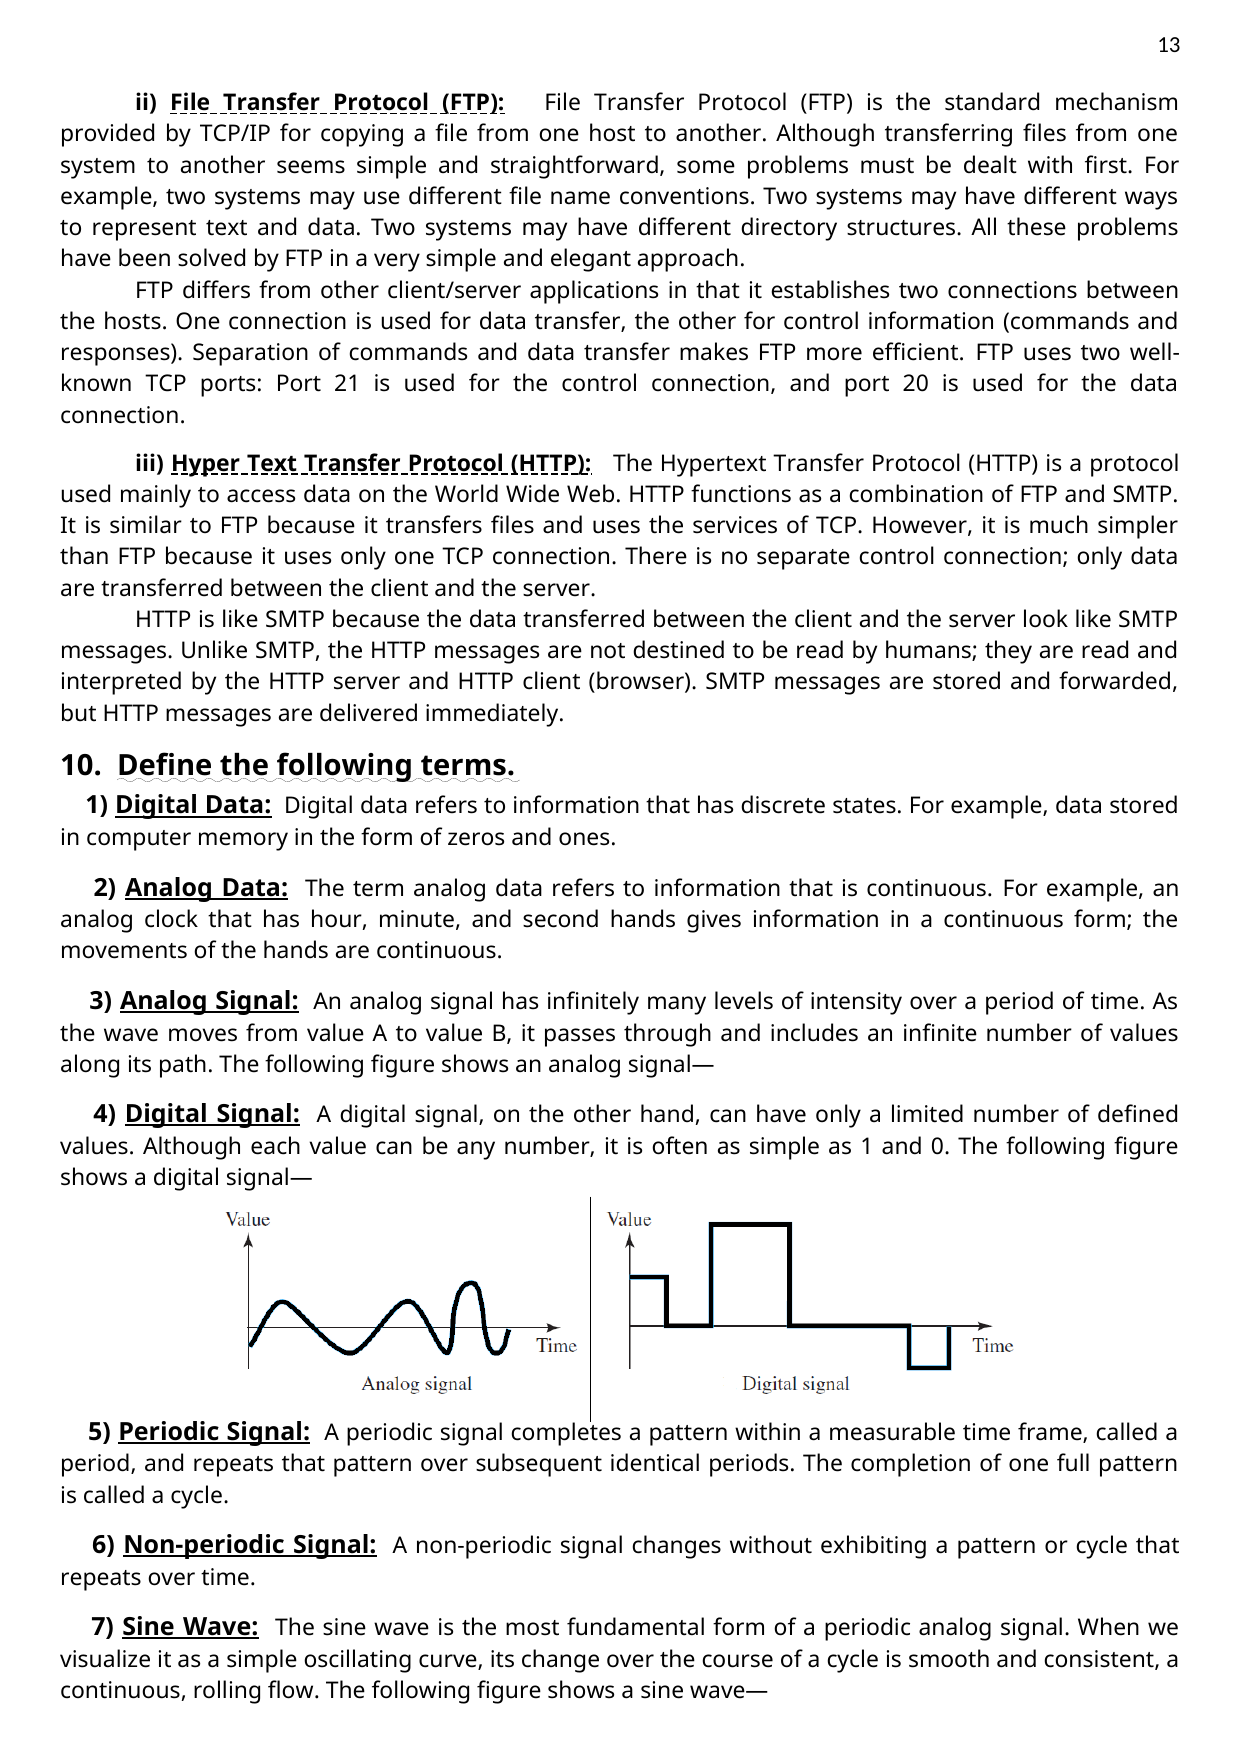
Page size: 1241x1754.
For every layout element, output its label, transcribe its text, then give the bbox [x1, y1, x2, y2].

text 10. Define the following terms. [60, 744, 1180, 784]
text 1) Digital Data: Digital data refers to information that has discrete states. For example, data stored in computer memory in the form of zeros and ones. [60, 787, 1180, 852]
text 5) Periodic Signal: A periodic signal completes a pattern within a measurable time frame, called a period, and repeats that pattern over subsequent identical periods. The completion of one full pattern is called a cycle. [60, 1413, 1180, 1510]
text HTTP is like SMTP because the data transferred between the client and the server look like SMTP messages. Unlike SMTP, the HTTP messages are not destined to be read by humans; they are read and interpreted by the HTTP server and HTTP client (browser). SMTP messages are stored and forwarded, but HTTP messages are delivered immediately. [60, 603, 1180, 728]
text 4) Digital Signal: A digital signal, on the other hand, can have only a limited number of defined values. Although each value can be any number, it is often as simple as 1 and 0. The following figure shows a digital signal— [60, 1096, 1180, 1192]
text FTP differs from other client/server applications in that it establishes two connections between the hosts. One connection is used for data transfer, the other for control information (commands and responses). Separation of commands and data transfer makes FTP more efficient. FTP uses two well-known TCP ports: Port 21 is used for the control connection, and port 20 is used for the data connection. [60, 273, 1180, 430]
picture [591, 1208, 1018, 1397]
text 6) Non-periodic Signal: A non-periodic signal changes without exhibiting a pattern or cycle that repeats over time. [60, 1526, 1180, 1592]
text 7) Sine Wave: The sine wave is the most fundamental form of a periodic analog signal. When we visualize it as a simple oscillating curve, its change over the course of a cycle is smooth and consistent, a continuous, rolling flow. The following figure shows a sine wave— [60, 1608, 1180, 1705]
text 3) Analog Signal: An analog signal has infinitely many levels of intensity over a period of time. As the wave moves from value A to value B, it passes through and includes an infinite number of values along its path. The following figure shows an analog signal— [60, 982, 1180, 1079]
picture [222, 1208, 590, 1397]
text ii) File Transfer Protocol (FTP): File Transfer Protocol (FTP) is the standard mechanism provided by TCP/IP for copying a file from one host to another. Although transferring files from one system to another seems simple and straightforward, some problems must be dealt with first. For example, two systems may use different file name conventions. Two systems may have different ways to represent text and data. Two systems may have different directory structures. All these problems have been solved by FTP in a very simple and elegant approach. [60, 86, 1180, 273]
text 2) Analog Data: The term analog data refers to information that is continuous. For example, an analog clock that has hour, minute, and second hands gives information in a continuous form; the movements of the hands are continuous. [60, 869, 1180, 966]
text iii) Hyper Text Transfer Protocol (HTTP): The Hypertext Transfer Protocol (HTTP) is a protocol used mainly to access data on the World Wide Web. HTTP functions as a combination of FTP and SMTP. It is similar to FTP because it transfers files and uses the services of TCP. However, it is much simpler than FTP because it uses only one TCP connection. There is no separate control connection; only data are transferred between the client and the server. [60, 446, 1180, 603]
